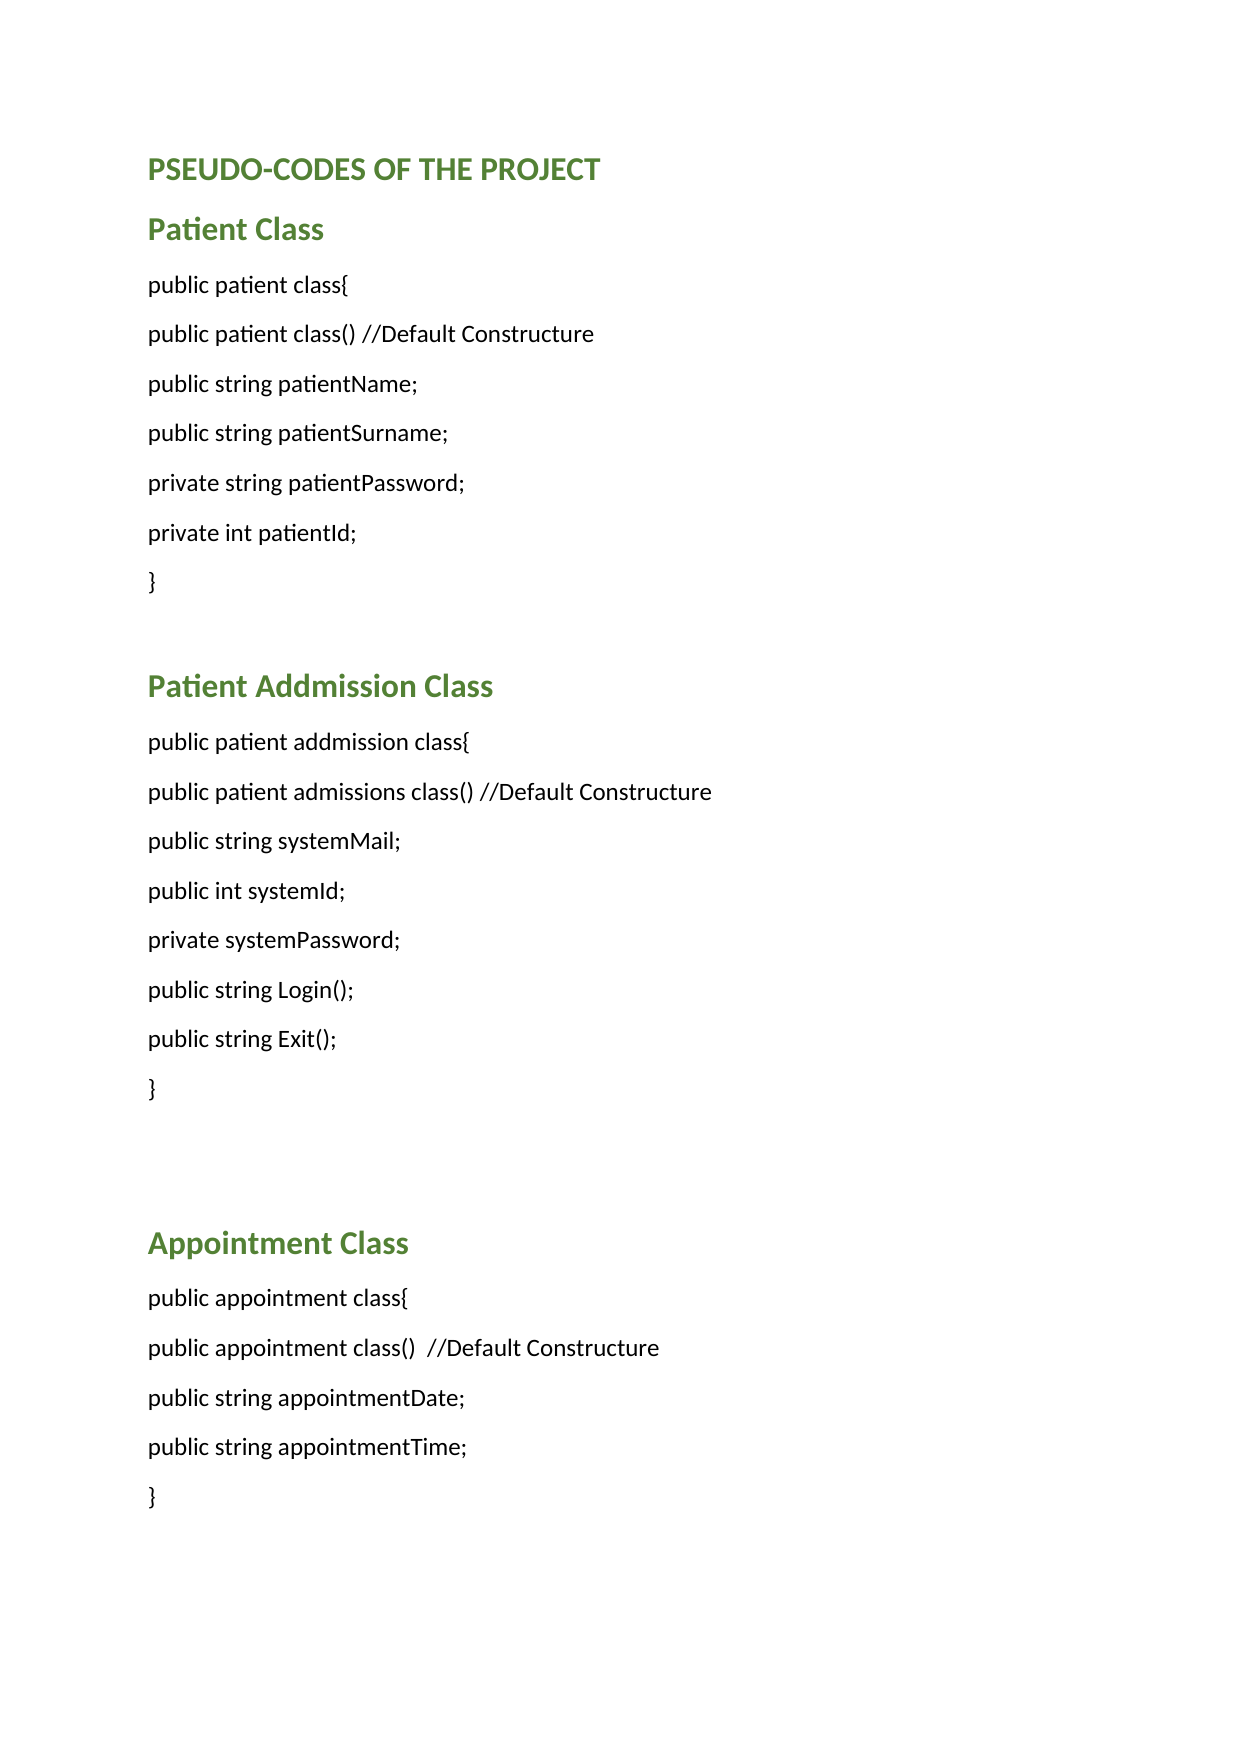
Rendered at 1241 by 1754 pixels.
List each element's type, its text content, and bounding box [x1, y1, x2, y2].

text public string appointmentDate; [148, 1382, 1093, 1412]
text Appointment Class [148, 1222, 1093, 1263]
text public string Login(); [148, 974, 1093, 1004]
text PSEUDO-CODES OF THE PROJECT [148, 148, 1093, 188]
text Patient Class [148, 208, 1093, 249]
text Patient Addmission Class [148, 666, 1093, 706]
text private string patientPassword; [148, 467, 1093, 498]
text public string Exit(); [148, 1024, 1093, 1054]
text private systemPassword; [148, 924, 1093, 955]
text } [148, 1073, 1093, 1104]
text public patient addmission class{ [148, 726, 1093, 757]
text public patient class{ [148, 269, 1093, 299]
text public string systemMail; [148, 825, 1093, 856]
text private int patientId; [148, 517, 1093, 547]
text public patient class() //Default Constructure [148, 318, 1093, 349]
text } [148, 1481, 1093, 1511]
text public int systemId; [148, 875, 1093, 905]
text public appointment class{ [148, 1283, 1093, 1313]
text public patient admissions class() //Default Constructure [148, 776, 1093, 806]
text public appointment class() //Default Constructure [148, 1332, 1093, 1363]
text public string patientSurname; [148, 418, 1093, 448]
text public string appointmentTime; [148, 1431, 1093, 1462]
text } [148, 566, 1093, 597]
text public string patientName; [148, 368, 1093, 398]
